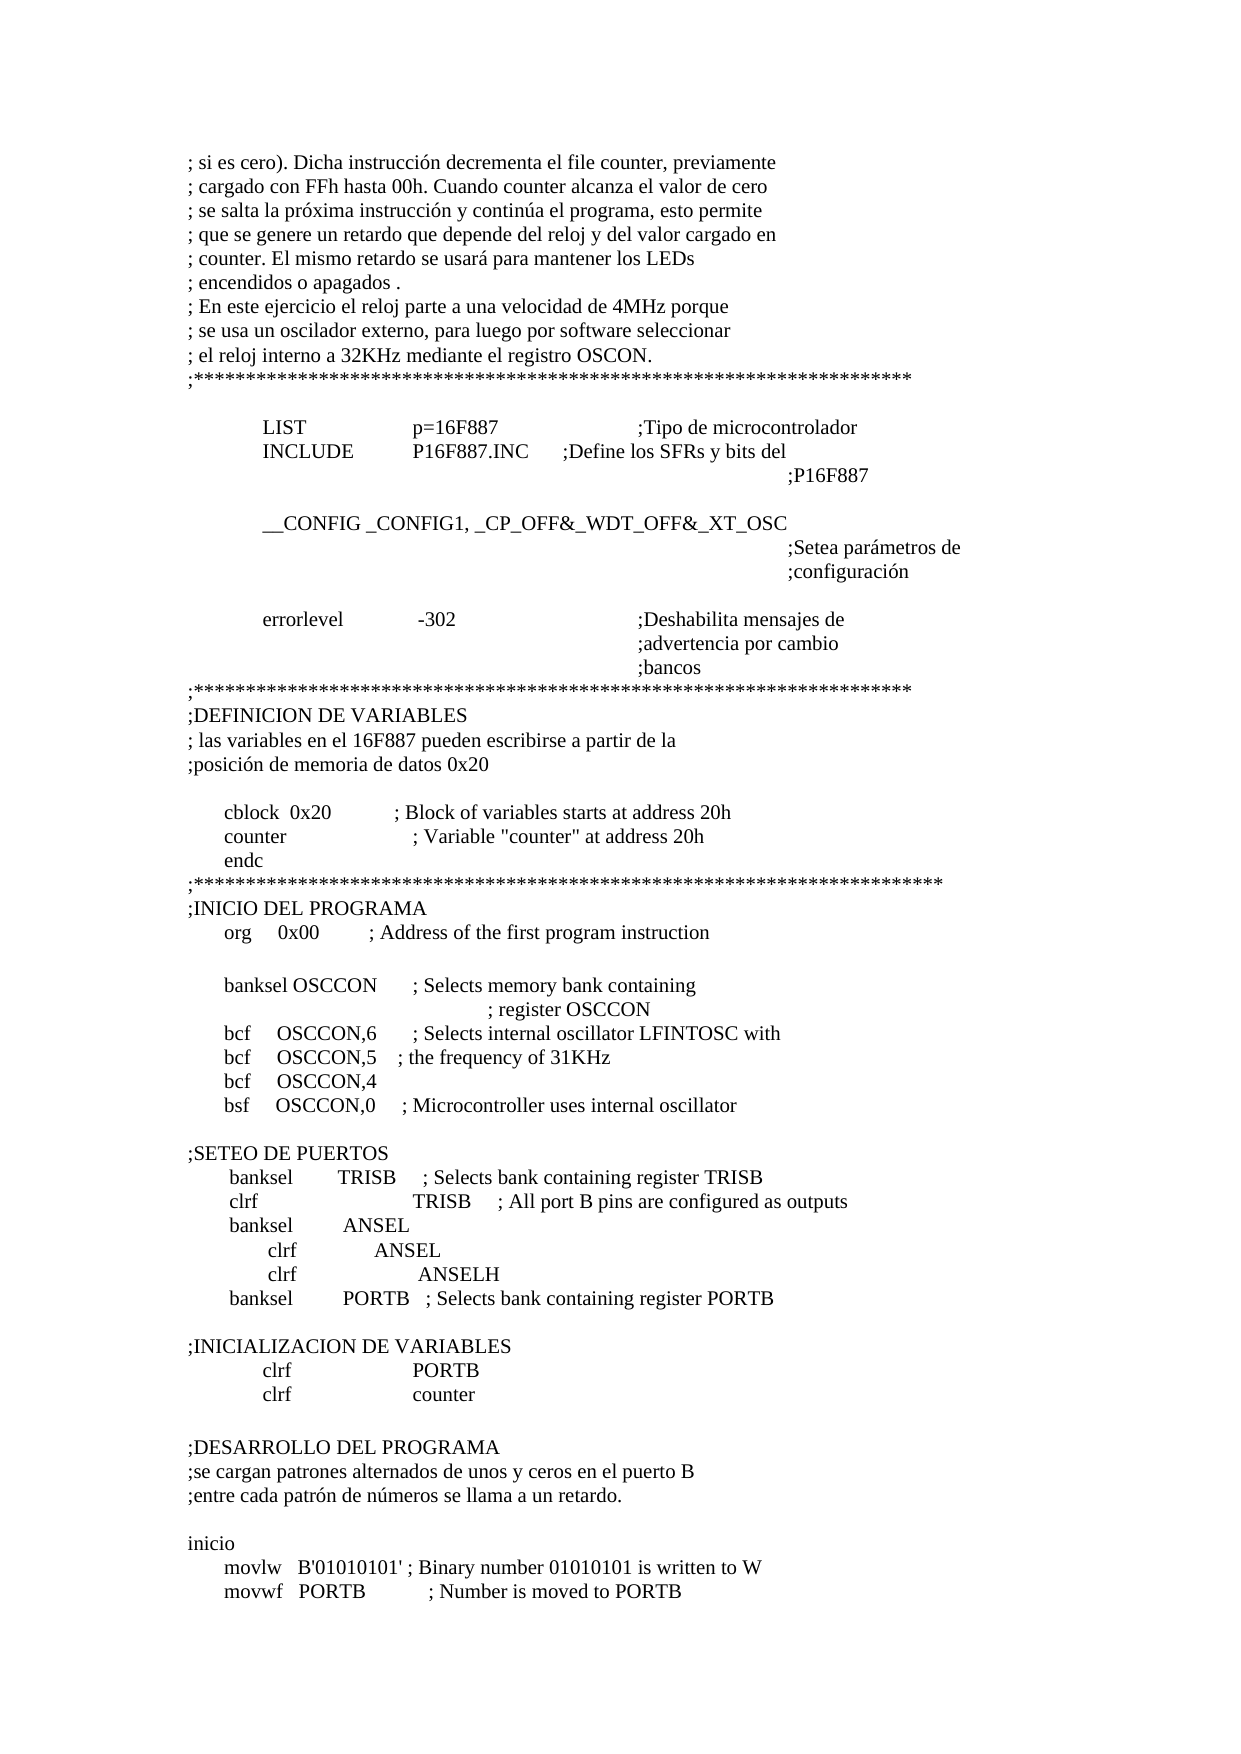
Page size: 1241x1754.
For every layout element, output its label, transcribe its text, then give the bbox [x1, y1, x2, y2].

text ;DESARROLLO DEL PROGRAMA [187, 1435, 1053, 1459]
text movwf PORTB ; Number is moved to PORTB [187, 1579, 1053, 1603]
text ; que se genere un retardo que depende del reloj y del valor cargado en [187, 222, 1053, 246]
text ; el reloj interno a 32KHz mediante el registro OSCON. [187, 342, 1053, 367]
text ; encendidos o apagados . [187, 270, 1053, 294]
text bcf OSCCON,5 ; the frequency of 31KHz [187, 1045, 1053, 1069]
text ; se usa un oscilador externo, para luego por software seleccionar [187, 318, 1053, 342]
text clrf ANSELH [187, 1262, 1053, 1286]
text bsf OSCCON,0 ; Microcontroller uses internal oscillator [187, 1093, 1053, 1117]
text ;P16F887 [187, 463, 1053, 487]
text ;SETEO DE PUERTOS [187, 1141, 1053, 1165]
text cblock 0x20 ; Block of variables starts at address 20h [187, 800, 1053, 824]
text ; si es cero). Dicha instrucción decrementa el file counter, previamente [187, 150, 1053, 174]
text banksel OSCCON ; Selects memory bank containing [187, 973, 1053, 997]
text ;********************************************************************* [187, 679, 1053, 703]
text ; se salta la próxima instrucción y continúa el programa, esto permite [187, 198, 1053, 222]
text ;bancos [187, 655, 1053, 679]
text banksel PORTB ; Selects bank containing register PORTB [187, 1286, 1053, 1310]
text ; register OSCCON [187, 997, 1053, 1021]
text counter ; Variable "counter" at address 20h [187, 824, 1053, 848]
text clrf counter [187, 1382, 1053, 1406]
text org 0x00 ; Address of the first program instruction [187, 920, 1053, 944]
text ; counter. El mismo retardo se usará para mantener los LEDs [187, 246, 1053, 270]
text endc [187, 848, 1053, 872]
text ;Setea parámetros de [187, 535, 1053, 559]
text LIST p=16F887 ;Tipo de microcontrolador [187, 415, 1053, 439]
text ;se cargan patrones alternados de unos y ceros en el puerto B [187, 1459, 1053, 1483]
text ;configuración [187, 559, 1053, 583]
text INCLUDE P16F887.INC ;Define los SFRs y bits del [187, 439, 1053, 463]
text inicio [187, 1531, 1053, 1555]
text ;************************************************************************ [187, 872, 1053, 896]
text __CONFIG _CONFIG1, _CP_OFF&_WDT_OFF&_XT_OSC [187, 511, 1053, 535]
text clrf ANSEL [187, 1237, 1053, 1262]
text ;********************************************************************* [187, 367, 1053, 391]
text clrf PORTB [187, 1358, 1053, 1382]
text ;entre cada patrón de números se llama a un retardo. [187, 1483, 1053, 1507]
text banksel ANSEL [187, 1213, 1053, 1237]
text bcf OSCCON,6 ; Selects internal oscillator LFINTOSC with [187, 1021, 1053, 1045]
text ; las variables en el 16F887 pueden escribirse a partir de la [187, 727, 1053, 752]
text clrf TRISB ; All port B pins are configured as outputs [187, 1189, 1053, 1213]
text bcf OSCCON,4 [187, 1069, 1053, 1093]
text ;advertencia por cambio [187, 631, 1053, 655]
text ;DEFINICION DE VARIABLES [187, 703, 1053, 727]
text ;INICIALIZACION DE VARIABLES [187, 1334, 1053, 1358]
text ; En este ejercicio el reloj parte a una velocidad de 4MHz porque [187, 294, 1053, 318]
text ;INICIO DEL PROGRAMA [187, 896, 1053, 920]
text movlw B'01010101' ; Binary number 01010101 is written to W [187, 1555, 1053, 1579]
text ;posición de memoria de datos 0x20 [187, 752, 1053, 776]
text errorlevel -302 ;Deshabilita mensajes de [187, 607, 1053, 631]
text banksel TRISB ; Selects bank containing register TRISB [187, 1165, 1053, 1189]
text ; cargado con FFh hasta 00h. Cuando counter alcanza el valor de cero [187, 174, 1053, 198]
